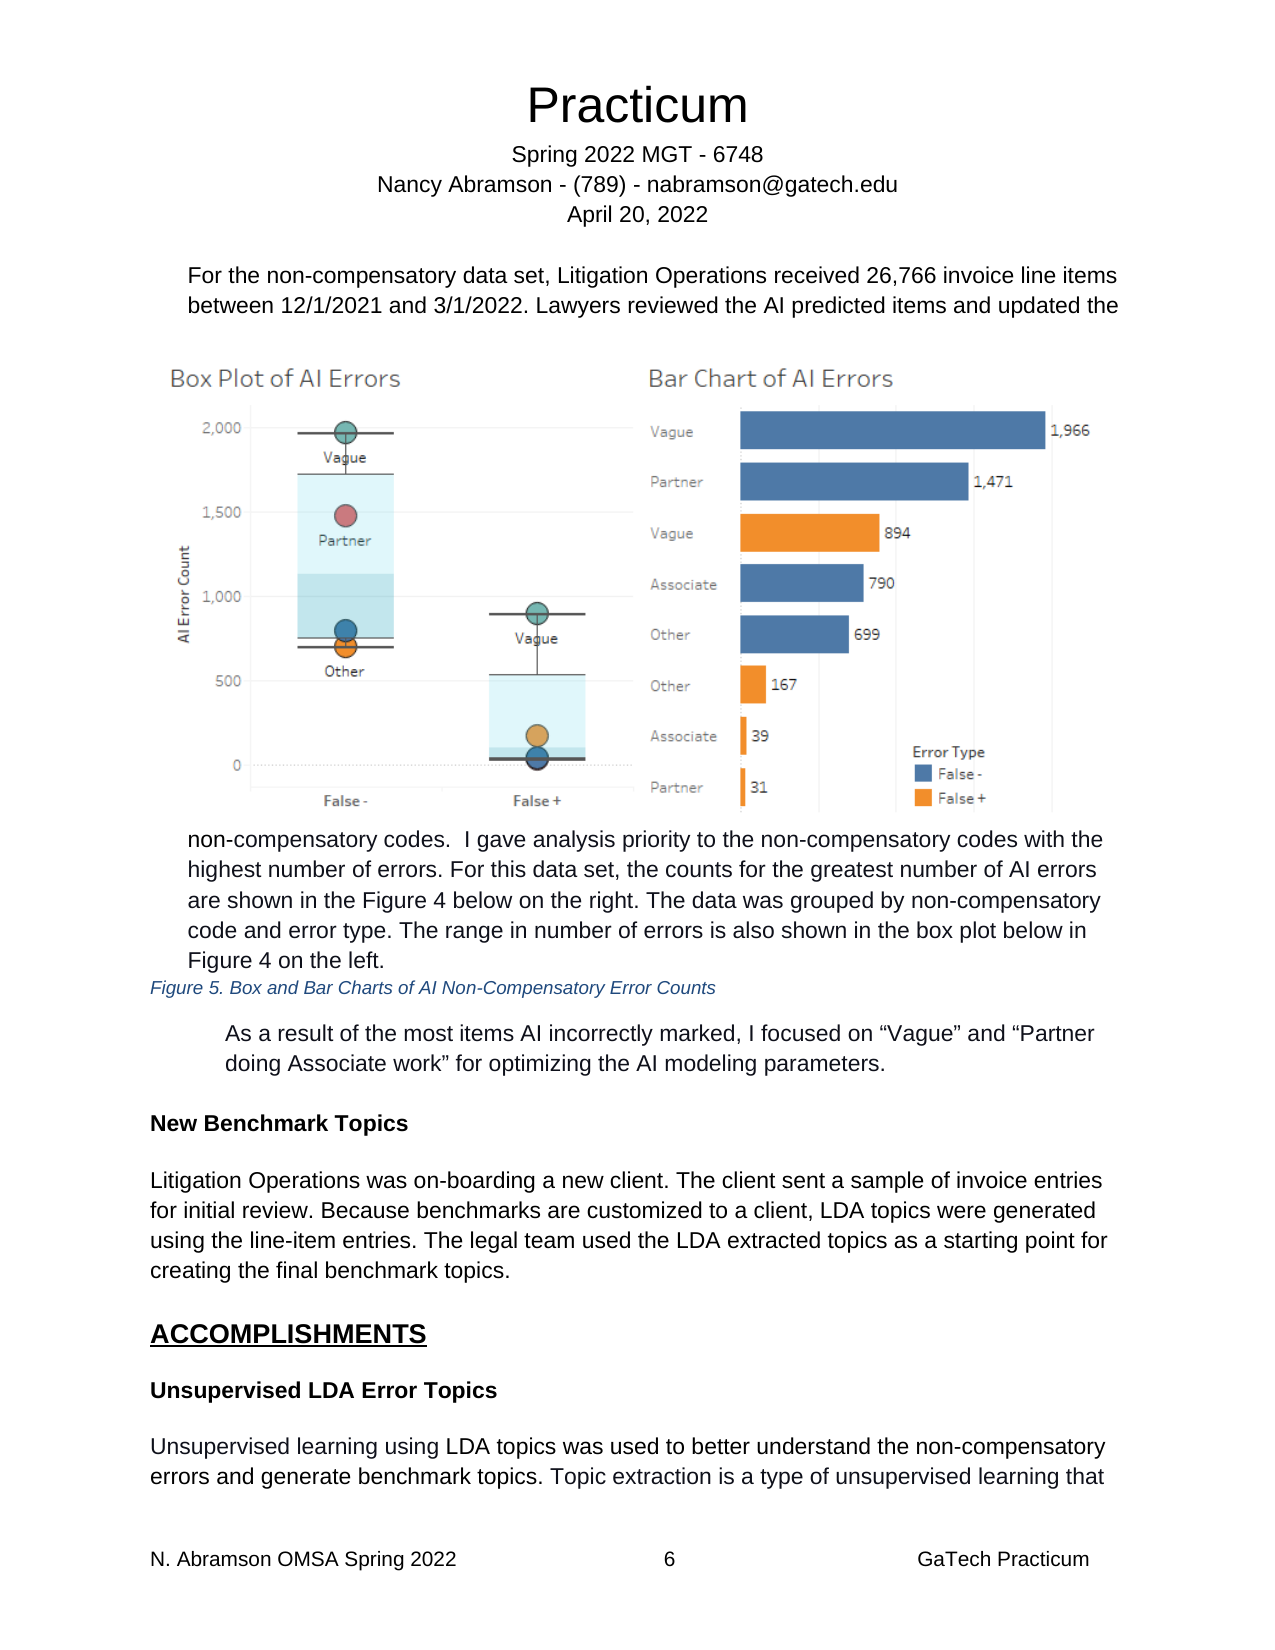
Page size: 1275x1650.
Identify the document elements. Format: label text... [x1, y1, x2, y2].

text As a result of the most items AI incorrectly marked, I focused on “Vague” and “Partner doing Associate work” for optimizing the AI modeling parameters. [225, 1019, 1125, 1076]
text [150, 1433, 1125, 1490]
text For the non-compensatory data set, Litigation Operations received 26,766 invoice line items between 12/1/2021 and 3/1/2022. Lawyers reviewed the AI predicted items and updated the non-compensatory codes. I gave analysis priority to the non-compensatory codes with the highest number of errors. For this data set, the counts for the greatest number of AI errors are shown in the Figure 4 below on the right. The data was grouped by non-compensatory code and error type. The range in number of errors is also shown in the box plot below in Figure 4 on the left. [187, 827, 1125, 973]
subtitle ACCOMPLISHMENTS [150, 1318, 1125, 1349]
subtitle Unsupervised LDA Error Topics [150, 1377, 1125, 1403]
picture [150, 338, 1125, 827]
text For the non-compensatory data set, Litigation Operations received 26,766 invoice line items between 12/1/2021 and 3/1/2022. Lawyers reviewed the AI predicted items and updated the non-compensatory codes. I gave analysis priority to the non-compensatory codes with the highest number of errors. For this data set, the counts for the greatest number of AI errors are shown in the Figure 4 below on the right. The data was grouped by non-compensatory code and error type. The range in number of errors is also shown in the box plot below in Figure 4 on the left. [187, 262, 1125, 338]
subtitle New Benchmark Topics [150, 1110, 1125, 1137]
text Litigation Operations was on-boarding a new client. The client sent a sample of invoice entries for initial review. Because benchmarks are customized to a client, LDA topics were generated using the line-item entries. The legal team used the LDA extracted topics as a starting point for creating the final benchmark topics. [150, 1167, 1125, 1284]
